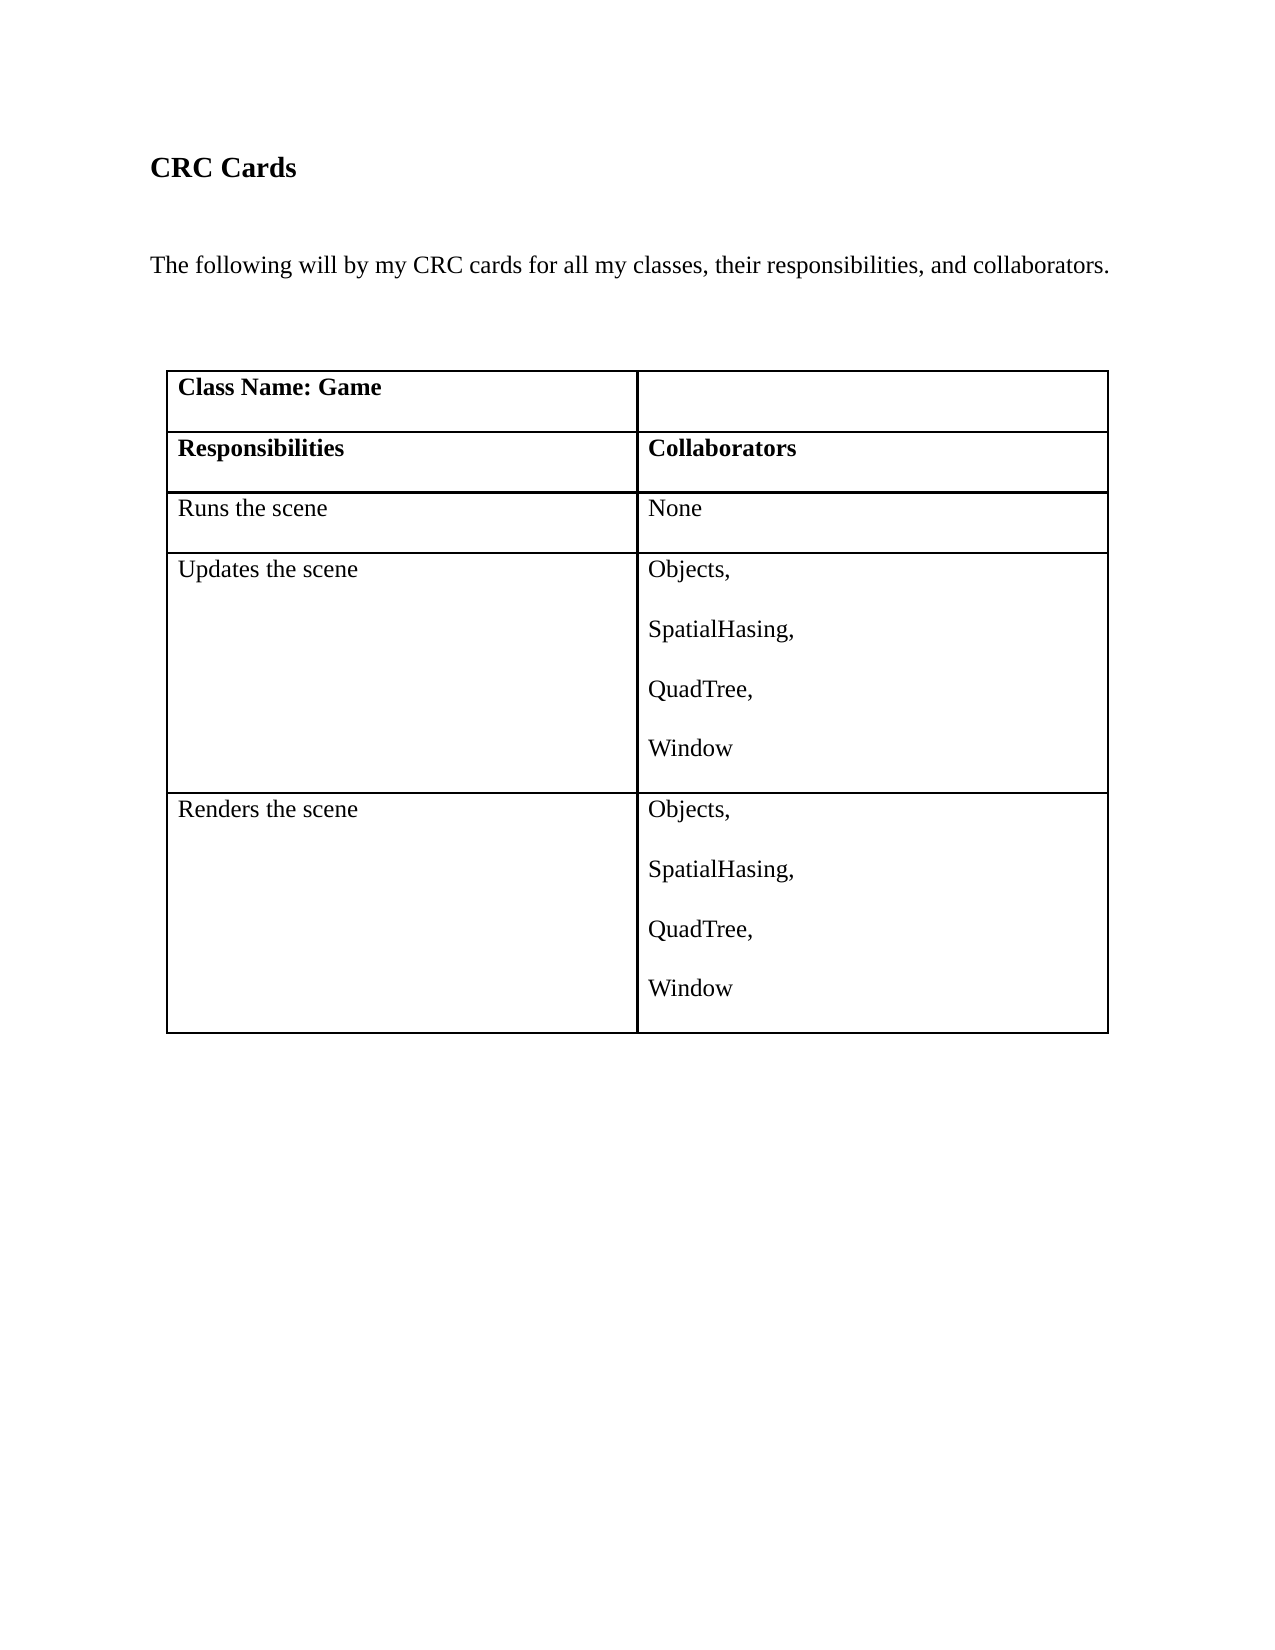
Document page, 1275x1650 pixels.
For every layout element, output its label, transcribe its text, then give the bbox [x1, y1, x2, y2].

table_cell Updates the scene [168, 554, 636, 792]
table_header Class Name: Game [168, 372, 636, 431]
table_cell Collaborators [639, 433, 1107, 491]
text The following will by my CRC cards for all my classes, their responsibilities, and collaborators. [150, 251, 1125, 279]
table_cell Renders the scene [168, 794, 636, 1032]
table_header [639, 372, 1107, 431]
table_cell Objects, SpatialHasing, QuadTree, Window [639, 794, 1107, 1032]
text CRC Cards [150, 150, 1125, 183]
table_cell Objects, SpatialHasing, QuadTree, Window [639, 554, 1107, 792]
table_cell Runs the scene [168, 494, 636, 552]
table_cell Responsibilities [168, 433, 636, 491]
table_cell None [639, 494, 1107, 552]
